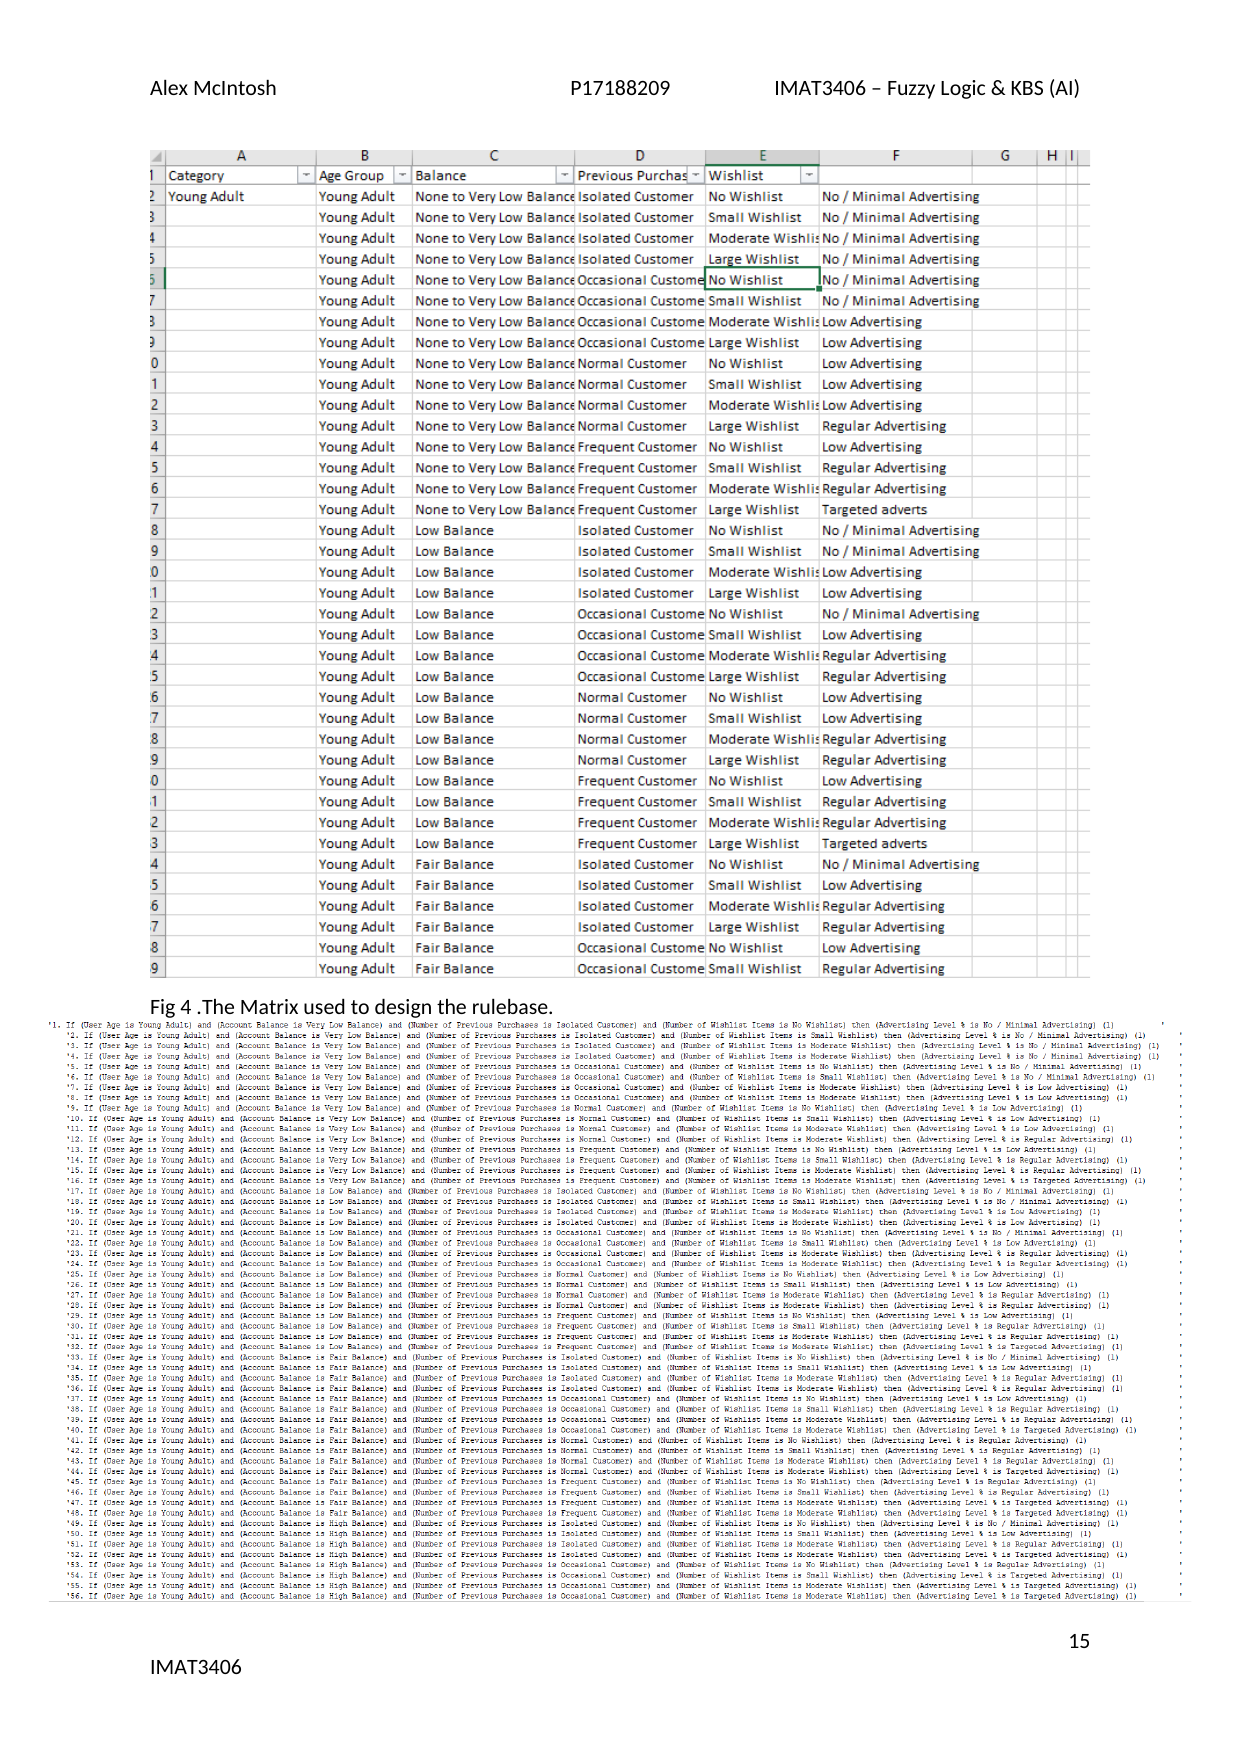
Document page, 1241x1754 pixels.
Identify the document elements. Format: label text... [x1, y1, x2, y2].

picture [150, 150, 1091, 978]
picture [48, 1020, 1192, 1602]
text Fig 4 .The Matrix used to design the rulebase. [150, 993, 1090, 1020]
